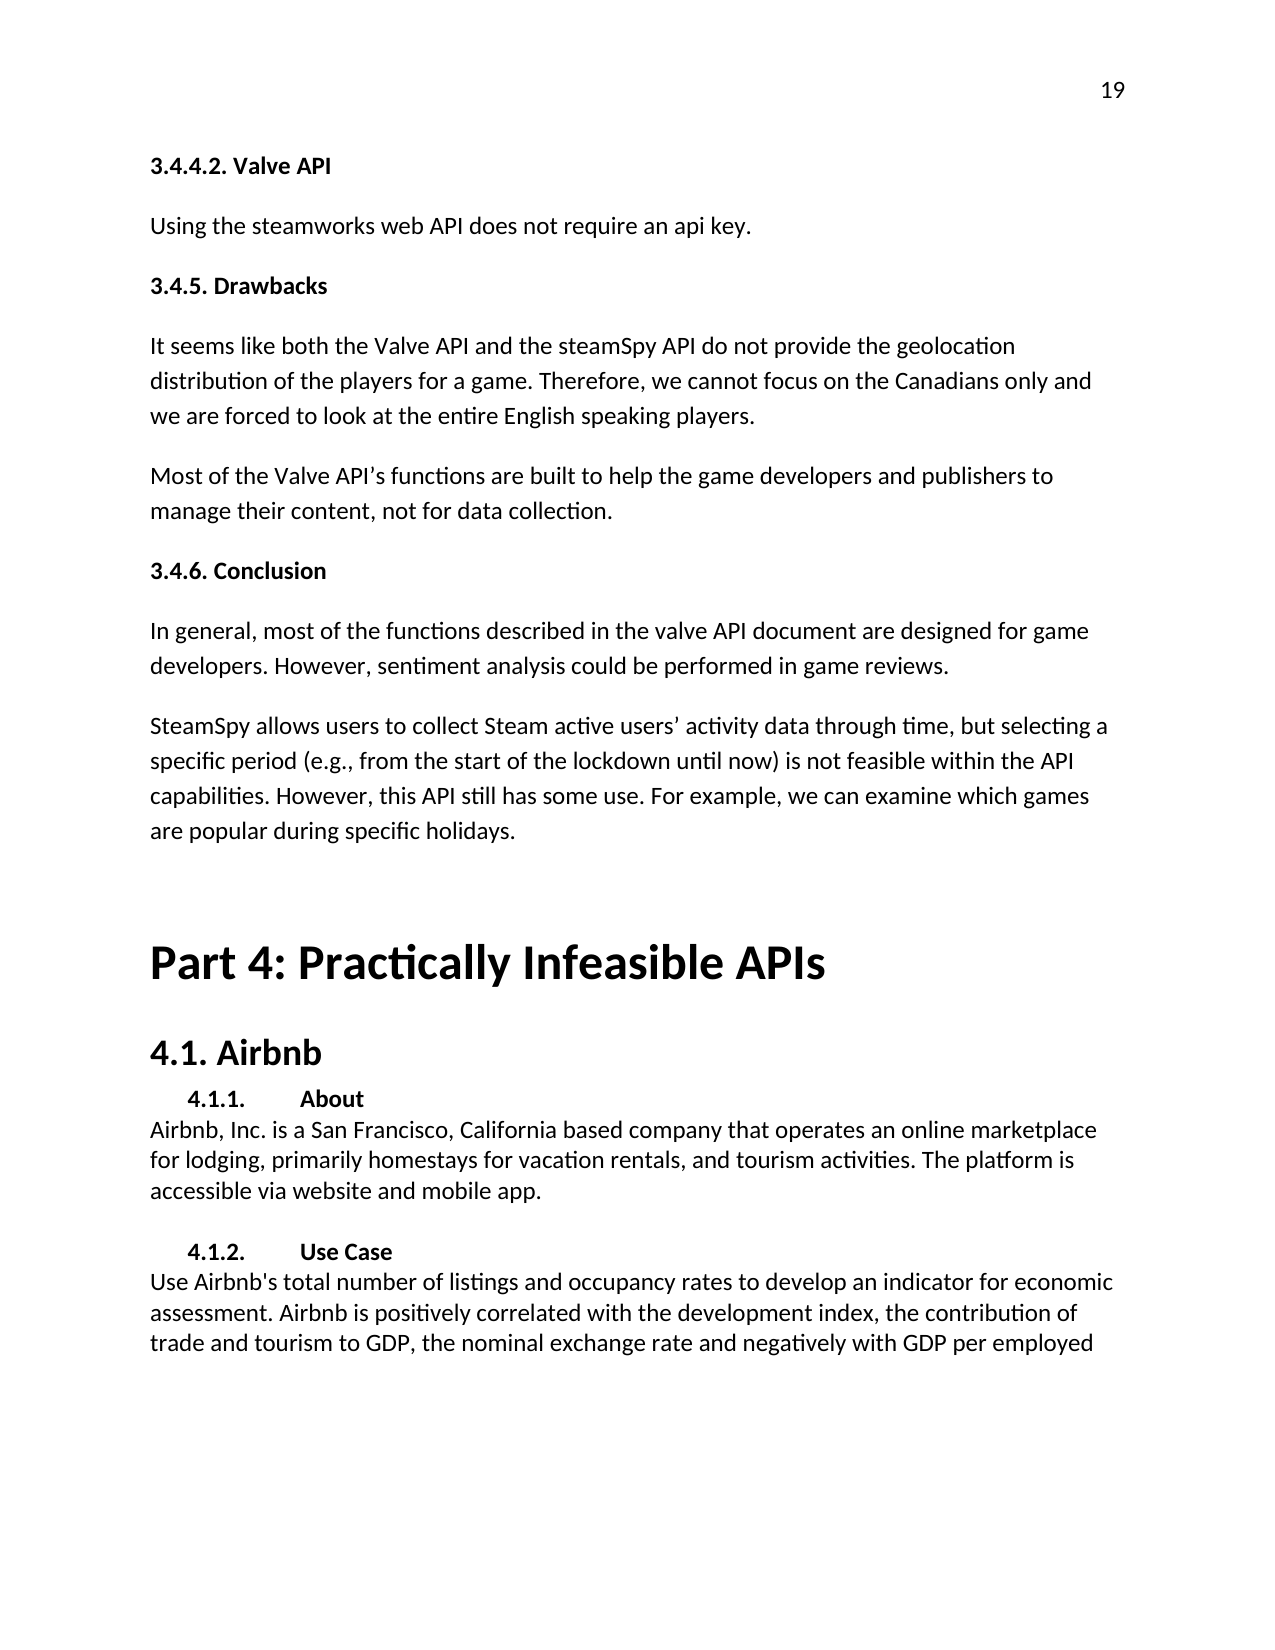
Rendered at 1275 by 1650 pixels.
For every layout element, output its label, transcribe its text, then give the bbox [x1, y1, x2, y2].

list About [187, 1083, 1125, 1114]
text 3.4.6. Conclusion [150, 555, 1125, 586]
text Using the steamworks web API does not require an api key. [150, 210, 1125, 241]
text In general, most of the functions described in the valve API document are designed for game developers. However, sentiment analysis could be performed in game reviews. [150, 615, 1125, 681]
list Use Case [187, 1236, 1125, 1266]
text SteamSpy allows users to collect Steam active users’ activity data through time, but selecting a specific period (e.g., from the start of the lockdown until now) is not feasible within the API capabilities. However, this API still has some use. For example, we can examine which games are popular during specific holidays. [150, 710, 1125, 846]
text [150, 1266, 1125, 1388]
text Most of the Valve API’s functions are built to help the game developers and publishers to manage their content, not for data collection. [150, 460, 1125, 526]
text 3.4.4.2. Valve API [150, 150, 1125, 181]
text 3.4.5. Drawbacks [150, 270, 1125, 301]
text It seems like both the Valve API and the steamSpy API do not provide the geolocation distribution of the players for a game. Therefore, we cannot focus on the Canadians only and we are forced to look at the entire English speaking players. [150, 330, 1125, 431]
subtitle 4.1. Airbnb [150, 1029, 1125, 1075]
subtitle Part 4: Practically Infeasible APIs [150, 931, 1125, 992]
text Airbnb, Inc. is a San Francisco, California based company that operates an online marketplace for lodging, primarily homestays for vacation rentals, and tourism activities. The platform is accessible via website and mobile app. [150, 1114, 1125, 1205]
